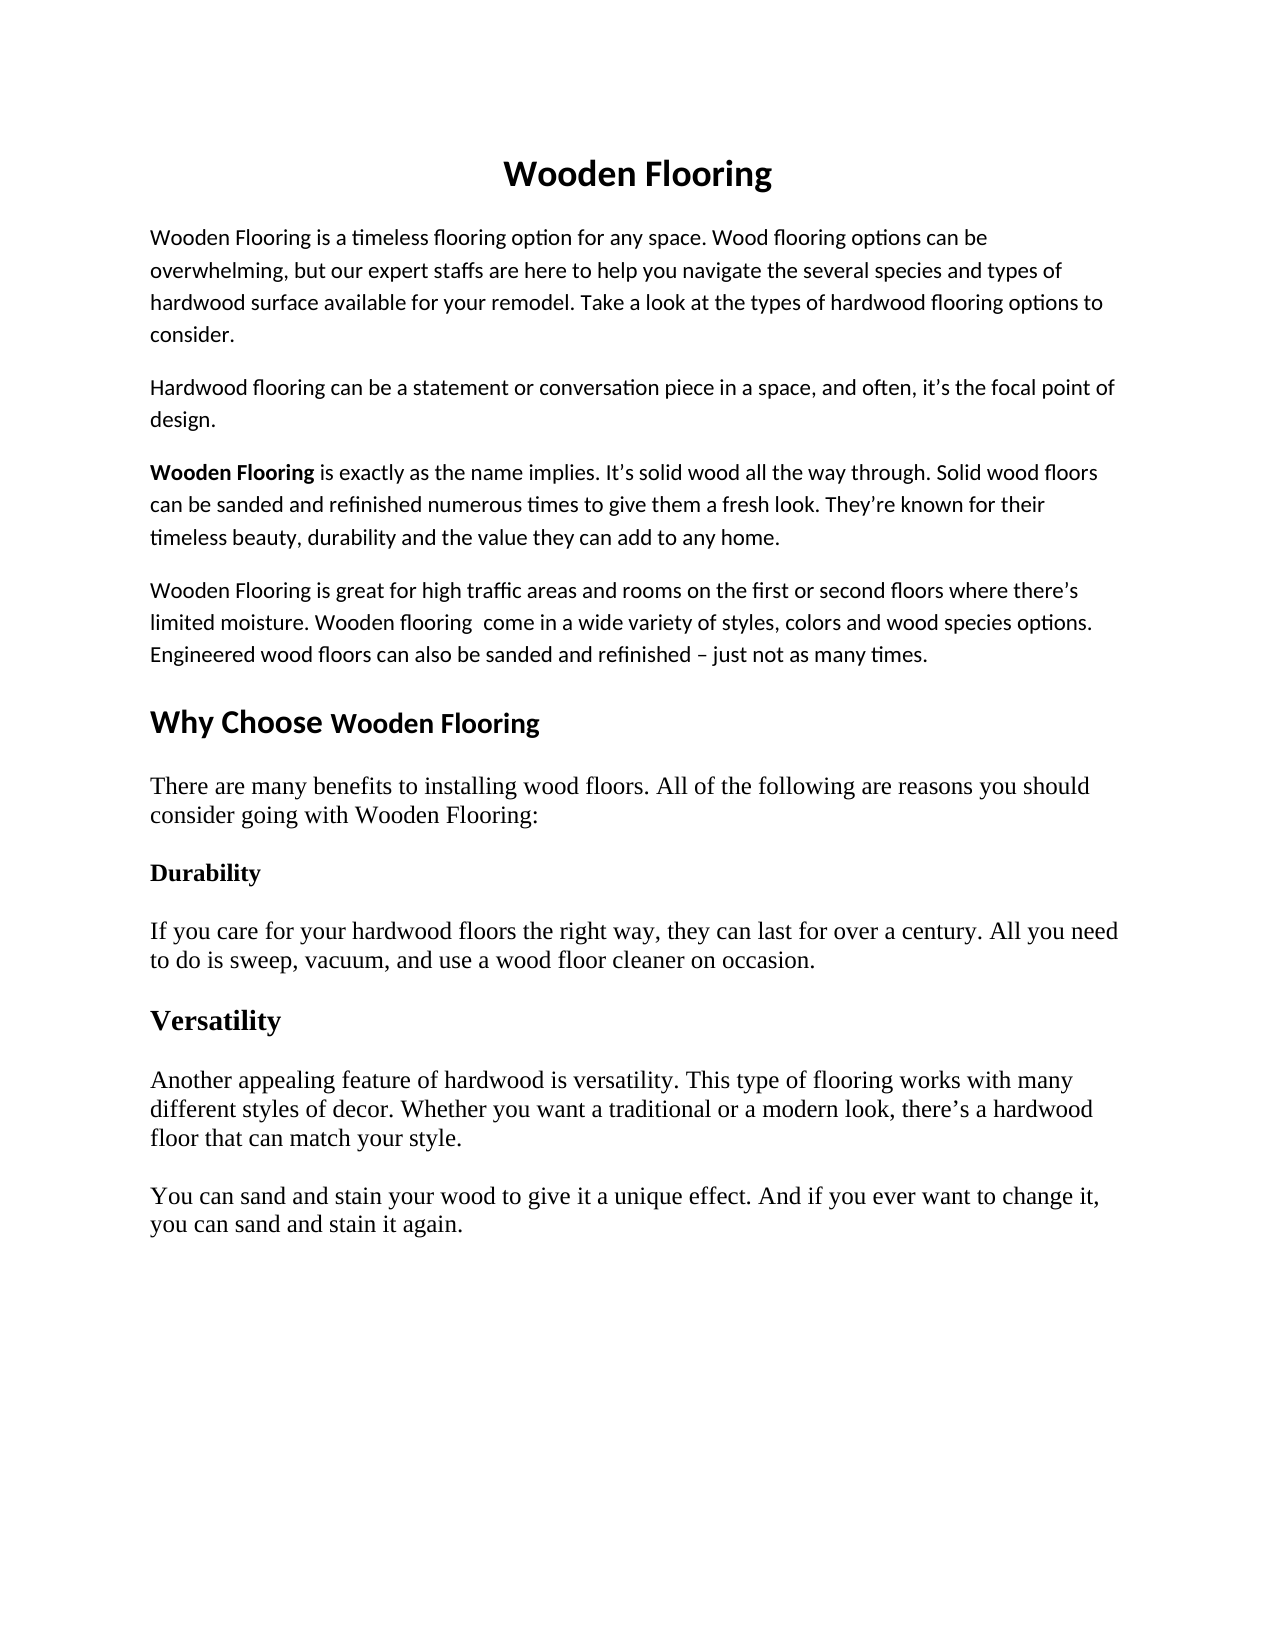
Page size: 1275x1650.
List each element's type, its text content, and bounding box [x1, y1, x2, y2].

subtitle Versatility [150, 1003, 1125, 1036]
text Wooden Flooring is exactly as the name implies. It’s solid wood all the way through. Solid wood floors can be sanded and refinished numerous times to give them a fresh look. They’re known for their timeless beauty, durability and the value they can add to any home. [150, 458, 1125, 551]
text You can sand and stain your wood to give it a unique effect. And if you ever want to change it, you can sand and stain it again. [150, 1181, 1125, 1238]
text If you care for your hardwood floors the right way, they can last for over a century. All you need to do is sweep, vacuum, and use a wood floor cleaner on occasion. [150, 916, 1125, 973]
text Why Choose Wooden Flooring [150, 701, 1125, 742]
text Durability [150, 858, 1125, 887]
text Wooden Flooring [150, 150, 1125, 196]
text Another appealing feature of hardwood is versatility. This type of flooring works with many different styles of decor. Whether you want a traditional or a modern look, there’s a hardwood floor that can match your style. [150, 1065, 1125, 1152]
text Hardwood flooring can be a statement or conversation piece in a space, and often, it’s the focal point of design. [150, 373, 1125, 433]
text Wooden Flooring is great for high traffic areas and rooms on the first or second floors where there’s limited moisture. Wooden flooring come in a wide variety of styles, colors and wood species options. Engineered wood floors can also be sanded and refinished – just not as many times. [150, 576, 1125, 668]
text There are many benefits to installing wood floors. All of the following are reasons you should consider going with Wooden Flooring: [150, 771, 1125, 829]
text Wooden Flooring is a timeless flooring option for any space. Wood flooring options can be overwhelming, but our expert staffs are here to help you navigate the several species and types of hardwood surface available for your remodel. Take a look at the types of hardwood flooring options to consider. [150, 223, 1125, 348]
